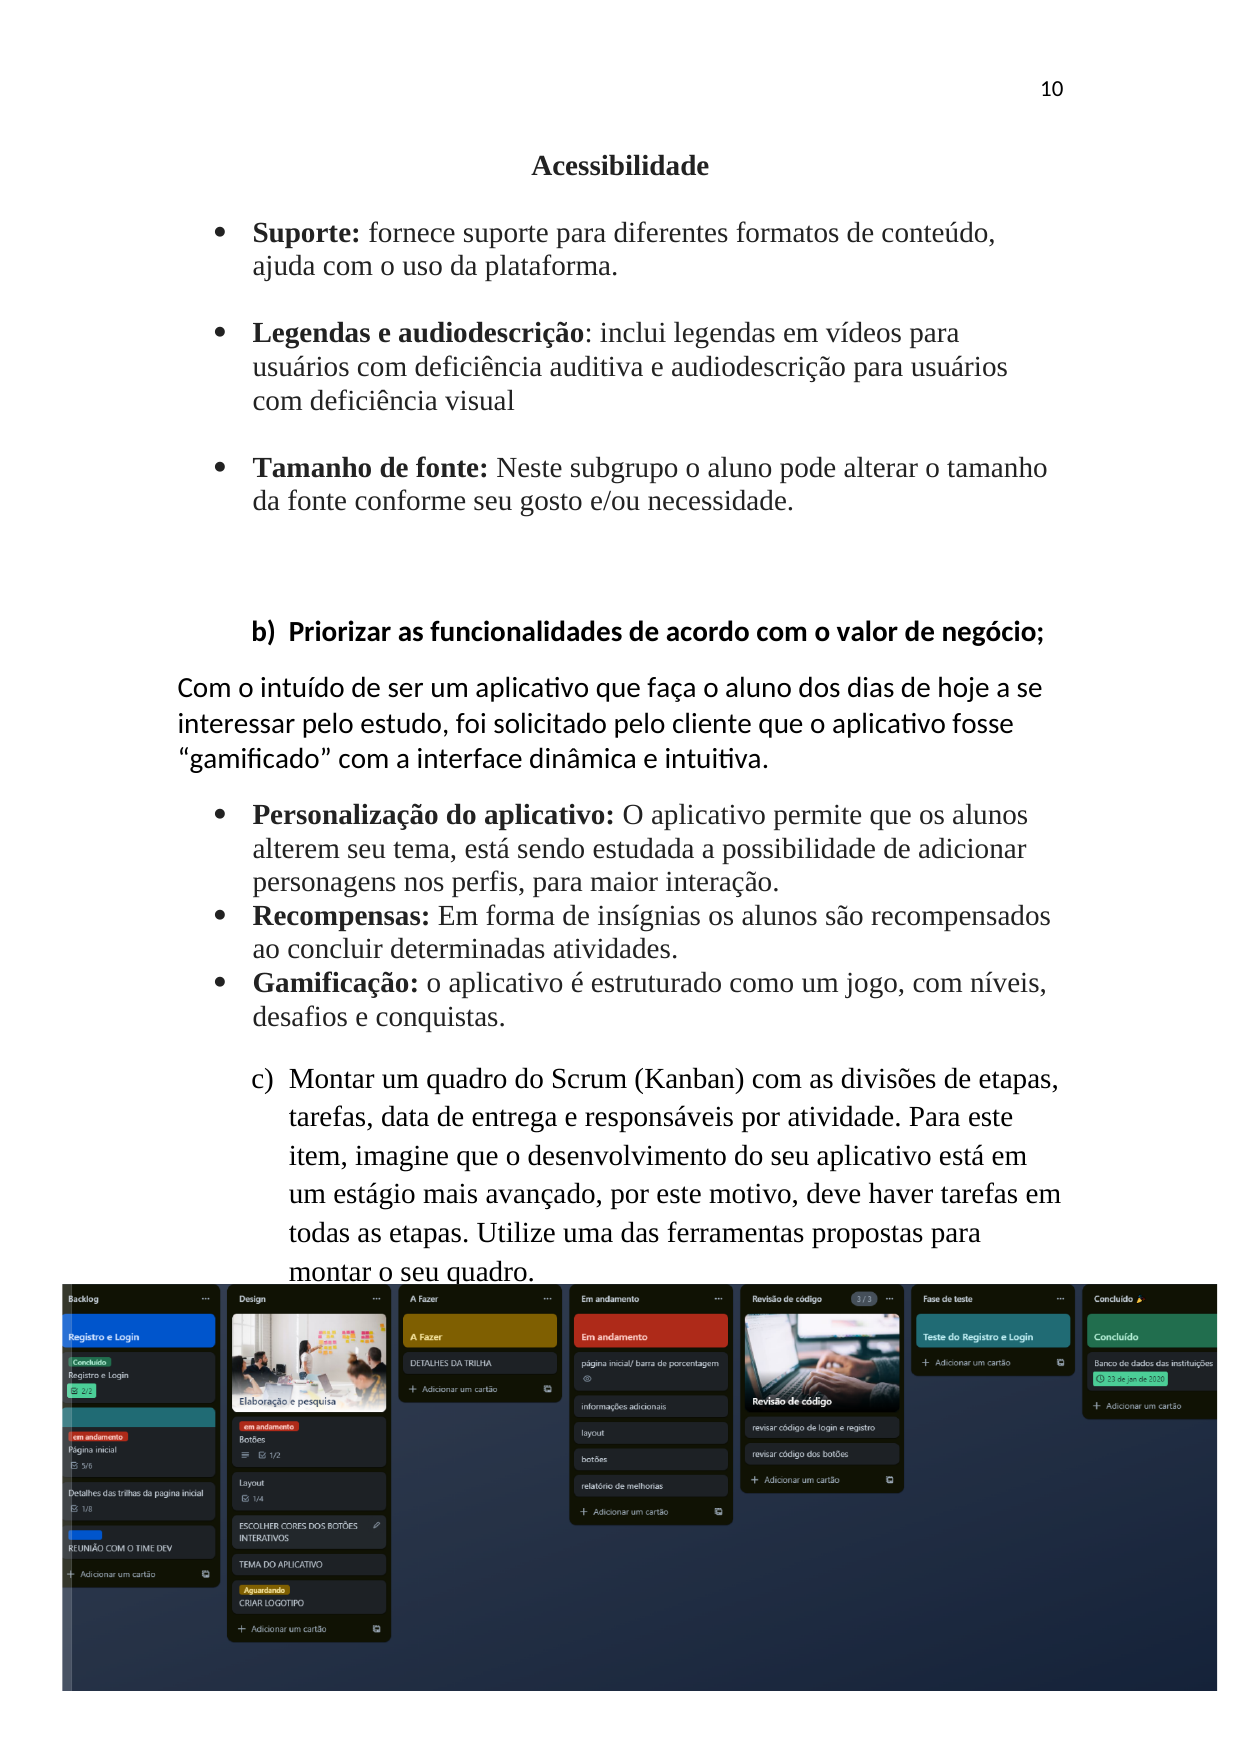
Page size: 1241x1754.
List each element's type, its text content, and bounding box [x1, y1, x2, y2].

list Recompensas: Em forma de insígnias os alunos são recompensados ao concluir determinadas atividades. [215, 898, 1063, 965]
list Montar um quadro do Scrum (Kanban) com as divisões de etapas, tarefas, data de entrega e responsáveis por atividade. Para este item, imagine que o desenvolvimento do seu aplicativo está em um estágio mais avançado, por este motivo, deve haver tarefas em todas as etapas. Utilize uma das ferramentas propostas para montar o seu quadro. [251, 1061, 1063, 1284]
picture [62, 1284, 1218, 1691]
list Personalização do aplicativo: O aplicativo permite que os alunos alterem seu tema, está sendo estudada a possibilidade de adicionar personagens nos perfis, para maior interação. [215, 797, 1063, 898]
list Tamanho de fonte: Neste subgrupo o aluno pode alterar o tamanho da fonte conforme seu gosto e/ou necessidade. [215, 450, 1063, 517]
list Suporte: fornece suporte para diferentes formatos de conteúdo, ajuda com o uso da plataforma. [215, 215, 1063, 282]
text Acessibilidade [177, 148, 1063, 181]
list Priorizar as funcionalidades de acordo com o valor de negócio; [251, 613, 1063, 648]
text Com o intuído de ser um aplicativo que faça o aluno dos dias de hoje a se interessar pelo estudo, foi solicitado pelo cliente que o aplicativo fosse “gamificado” com a interface dinâmica e intuitiva. [177, 669, 1063, 776]
list Gamificação: o aplicativo é estruturado como um jogo, com níveis, desafios e conquistas. [215, 965, 1063, 1032]
list Legendas e audiodescrição: inclui legendas em vídeos para usuários com deficiência auditiva e audiodescrição para usuários com deficiência visual [215, 315, 1063, 416]
